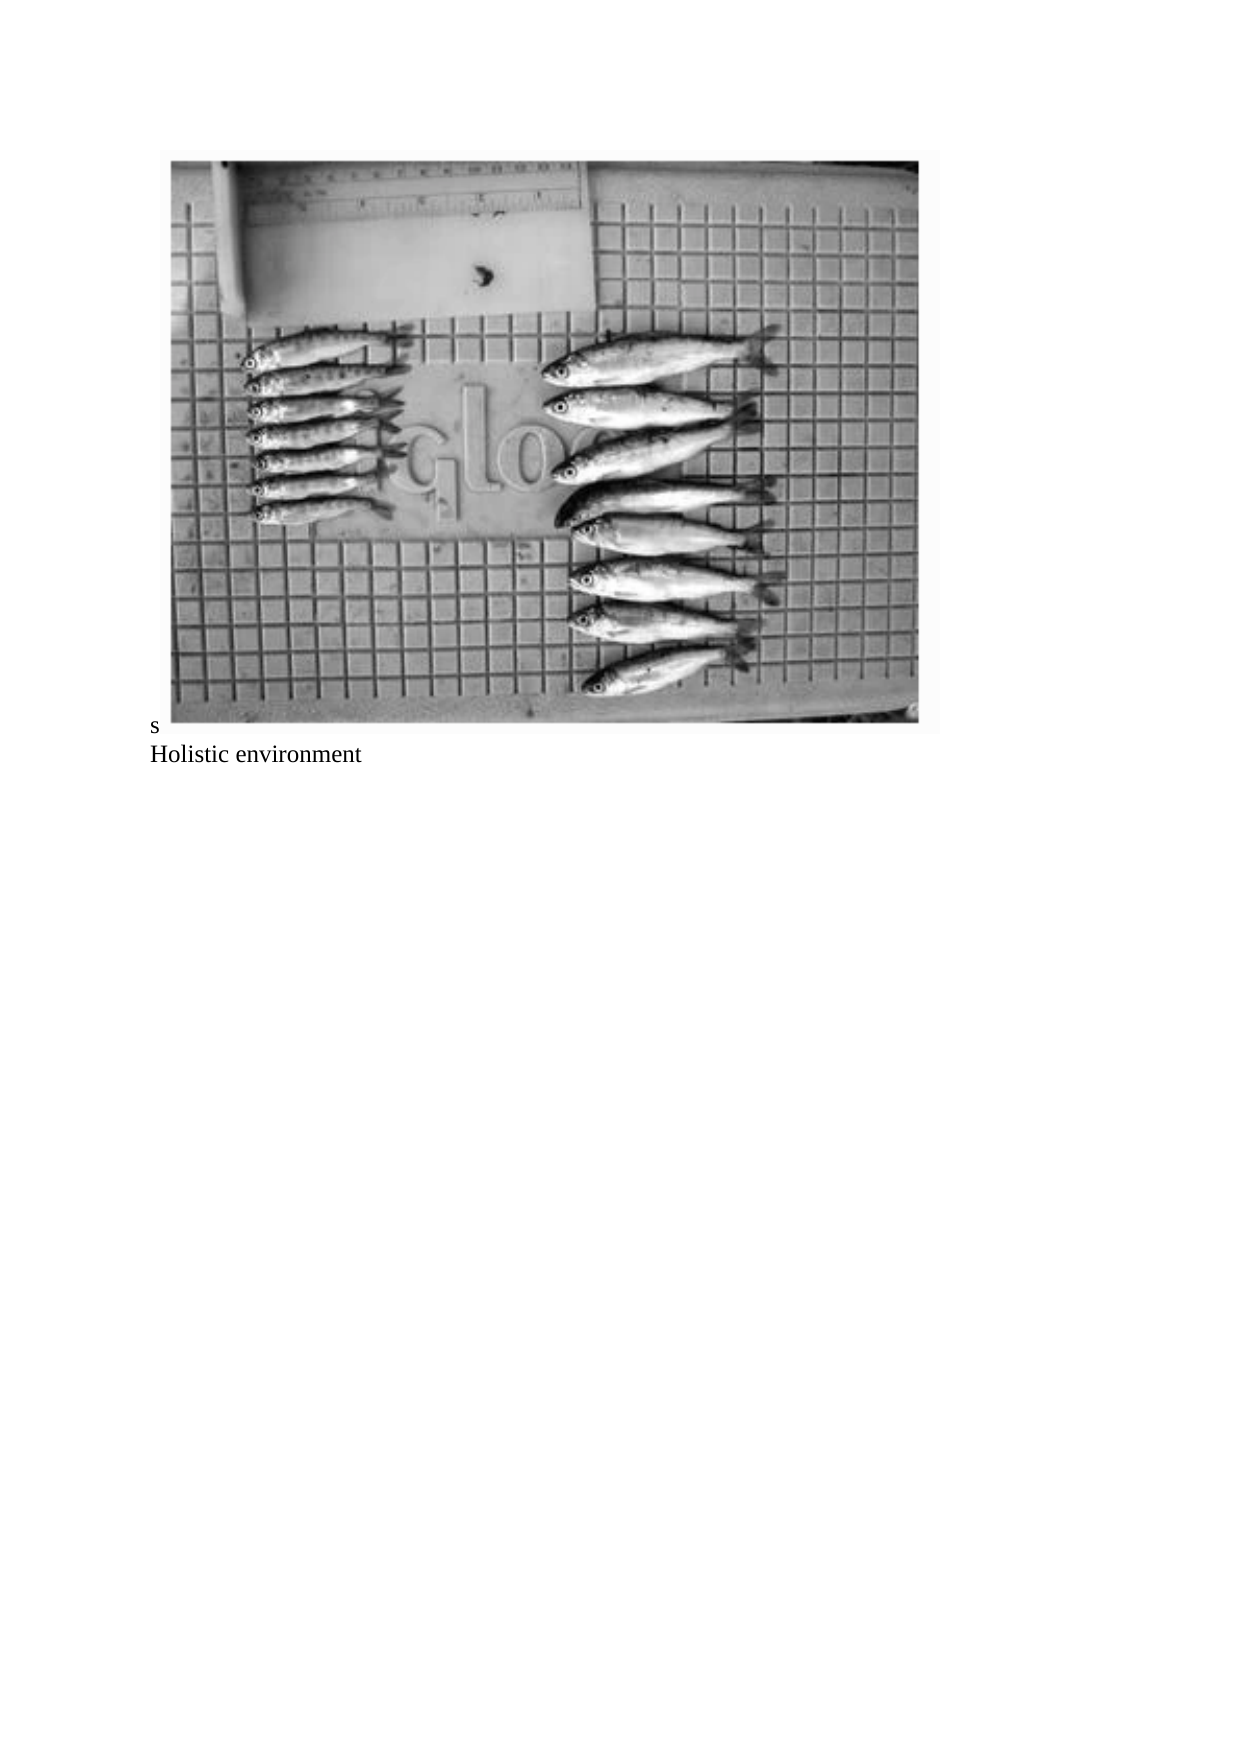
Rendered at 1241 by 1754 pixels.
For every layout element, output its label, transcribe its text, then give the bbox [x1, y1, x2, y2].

picture [159, 150, 940, 734]
text Holistic environment [150, 739, 1090, 767]
